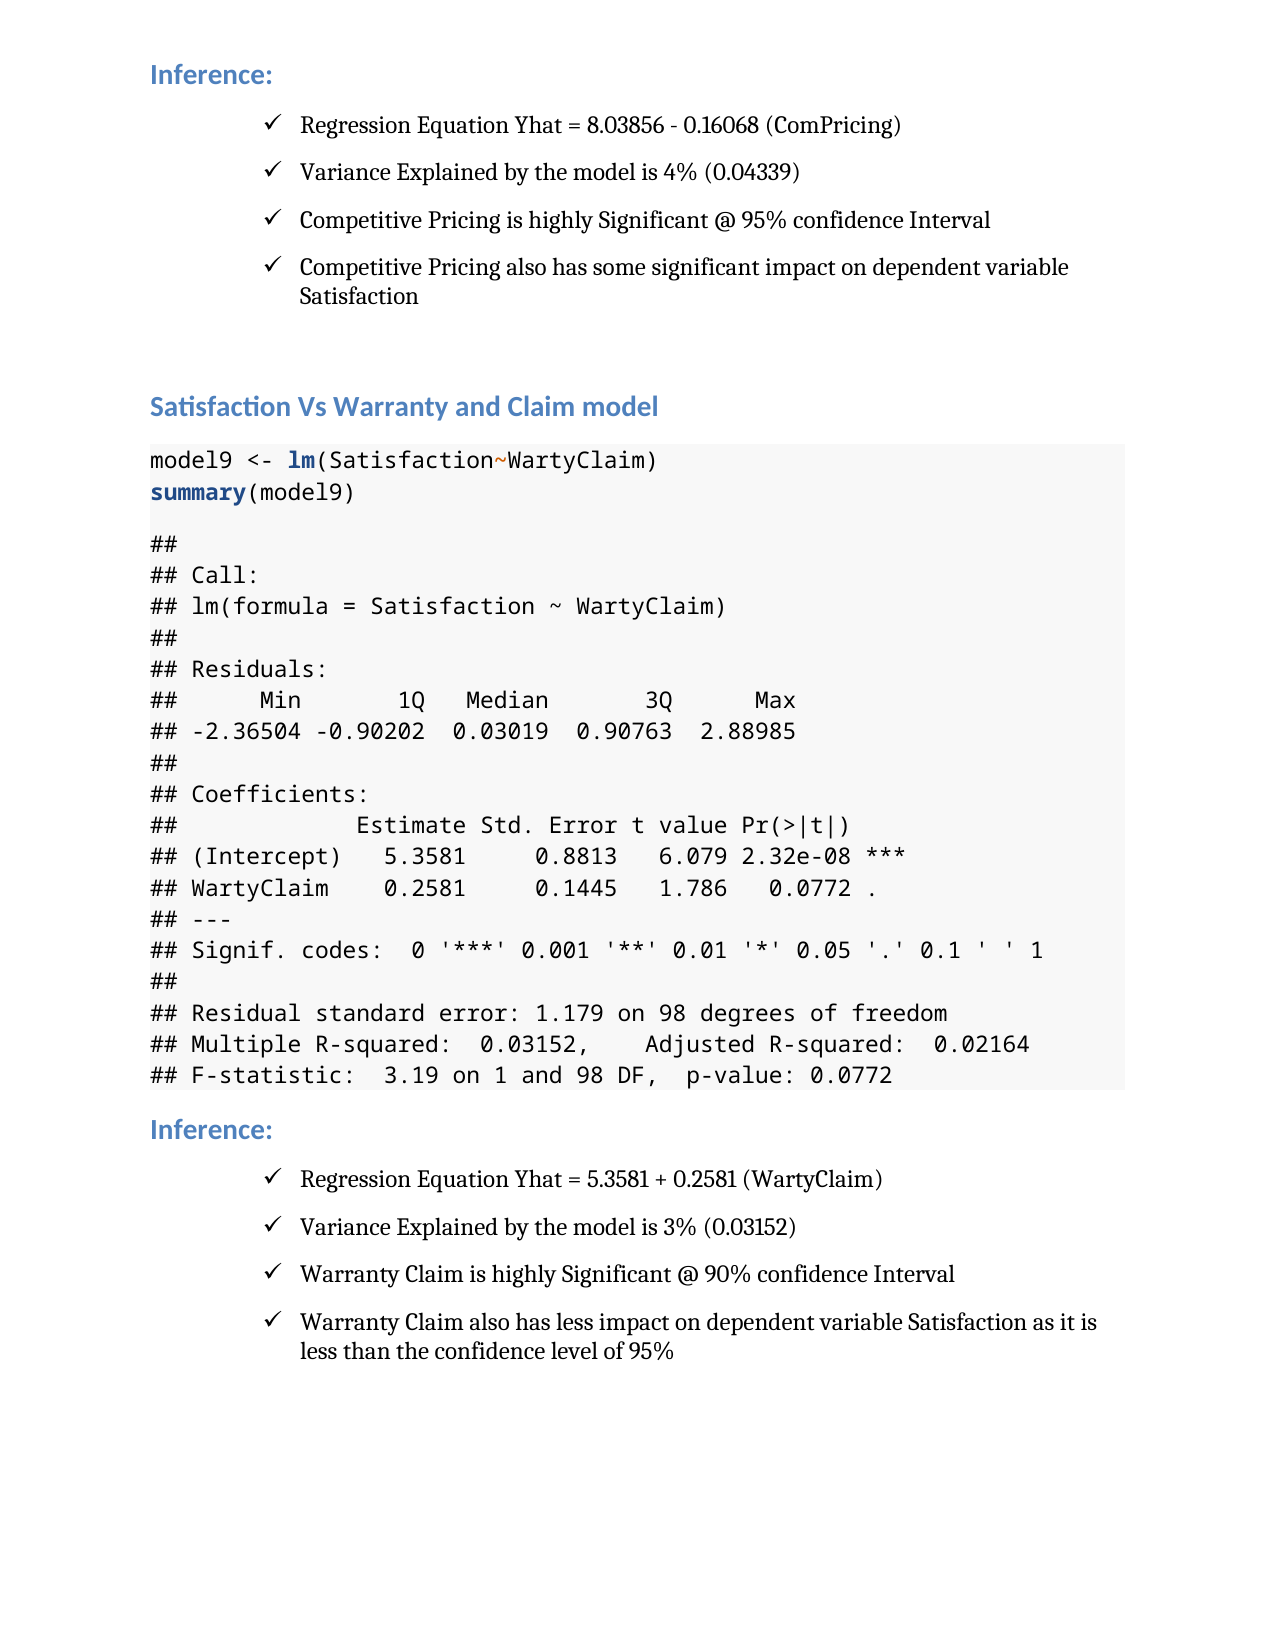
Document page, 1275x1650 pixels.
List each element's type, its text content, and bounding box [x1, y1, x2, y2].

list Variance Explained by the model is 4% (0.04339) [262, 158, 1125, 187]
text model9 <- lm(Satisfaction~WartyClaim) summary(model9) [356, 444, 1125, 507]
list Variance Explained by the model is 3% (0.03152) [262, 1213, 1125, 1242]
subtitle Satisfaction Vs Warranty and Claim model [150, 388, 1125, 423]
subtitle Inference: [150, 56, 1125, 92]
list Competitive Pricing also has some significant impact on dependent variable Satisfaction [262, 253, 1125, 311]
list Regression Equation Yhat = 5.3581 + 0.2581 (WartyClaim) [262, 1165, 1125, 1194]
list Warranty Claim also has less impact on dependent variable Satisfaction as it is less than the confidence level of 95% [262, 1308, 1125, 1365]
list Warranty Claim is highly Significant @ 90% confidence Interval [262, 1260, 1125, 1289]
list Regression Equation Yhat = 8.03856 - 0.16068 (ComPricing) [262, 111, 1125, 139]
list Competitive Pricing is highly Significant @ 95% confidence Interval [262, 206, 1125, 234]
subtitle Inference: [150, 1111, 1125, 1147]
text ## ## Call: ## lm(formula = Satisfaction ~ WartyClaim) ## ## Residuals: ## Min 1Q Median 3Q Max ## -2.36504 -0.90202 0.03019 0.90763 2.88985 ## ## Coefficients: ## Estimate Std. Error t value Pr(>|t|) ## (Intercept) 5.3581 0.8813 6.079 2.32e-08 *** ## WartyClaim 0.2581 0.1445 1.786 0.0772 . ## --- ## Signif. codes: 0 '***' 0.001 '**' 0.01 '*' 0.05 '.' 0.1 ' ' 1 ## ## Residual standard error: 1.179 on 98 degrees of freedom ## Multiple R-squared: 0.03152, Adjusted R-squared: 0.02164 ## F-statistic: 3.19 on 1 and 98 DF, p-value: 0.0772 [150, 528, 1125, 1090]
